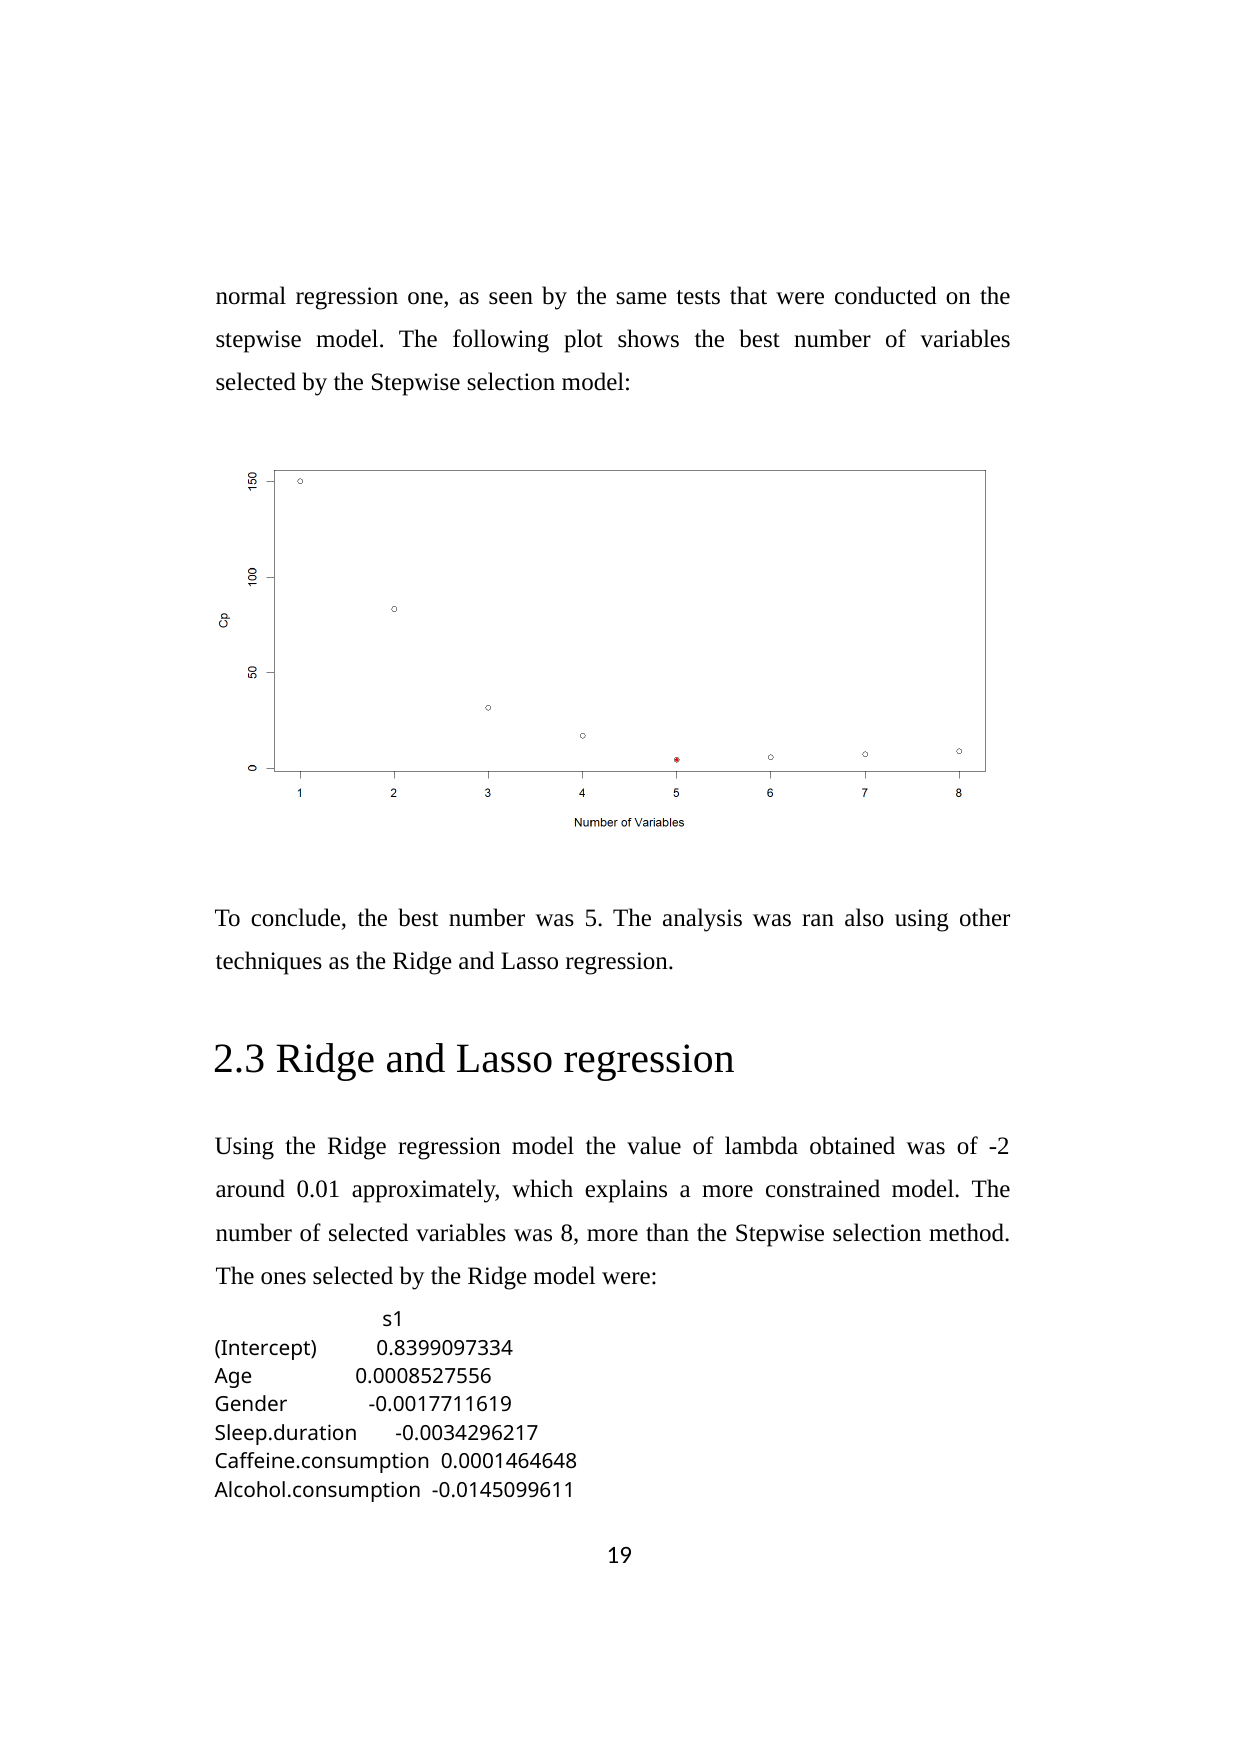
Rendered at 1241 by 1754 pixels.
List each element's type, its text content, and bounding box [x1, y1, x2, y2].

text To conclude, the best number was 5. The analysis was ran also using other techniques as the Ridge and Lasso regression. [214, 903, 1011, 975]
subtitle 2.3 Ridge and Lasso regression [213, 1033, 1011, 1081]
text Sleep.duration -0.0034296217 [214, 1418, 1024, 1446]
text Caffeine.consumption 0.0001464648 [214, 1446, 1024, 1475]
picture [214, 410, 1016, 845]
text Age 0.0008527556 [214, 1361, 1024, 1389]
text (Intercept) 0.8399097334 [214, 1333, 1024, 1361]
text Using the Ridge regression model the value of lambda obtained was of -2 around 0.01 approximately, which explains a more constrained model. The number of selected variables was 8, more than the Stepwise selection method. The ones selected by the Ridge model were: [214, 1131, 1011, 1289]
text Alcohol.consumption -0.0145099611 [214, 1475, 1024, 1503]
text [214, 281, 1011, 396]
text Gender -0.0017711619 [214, 1389, 1024, 1418]
text s1 [214, 1304, 1024, 1333]
